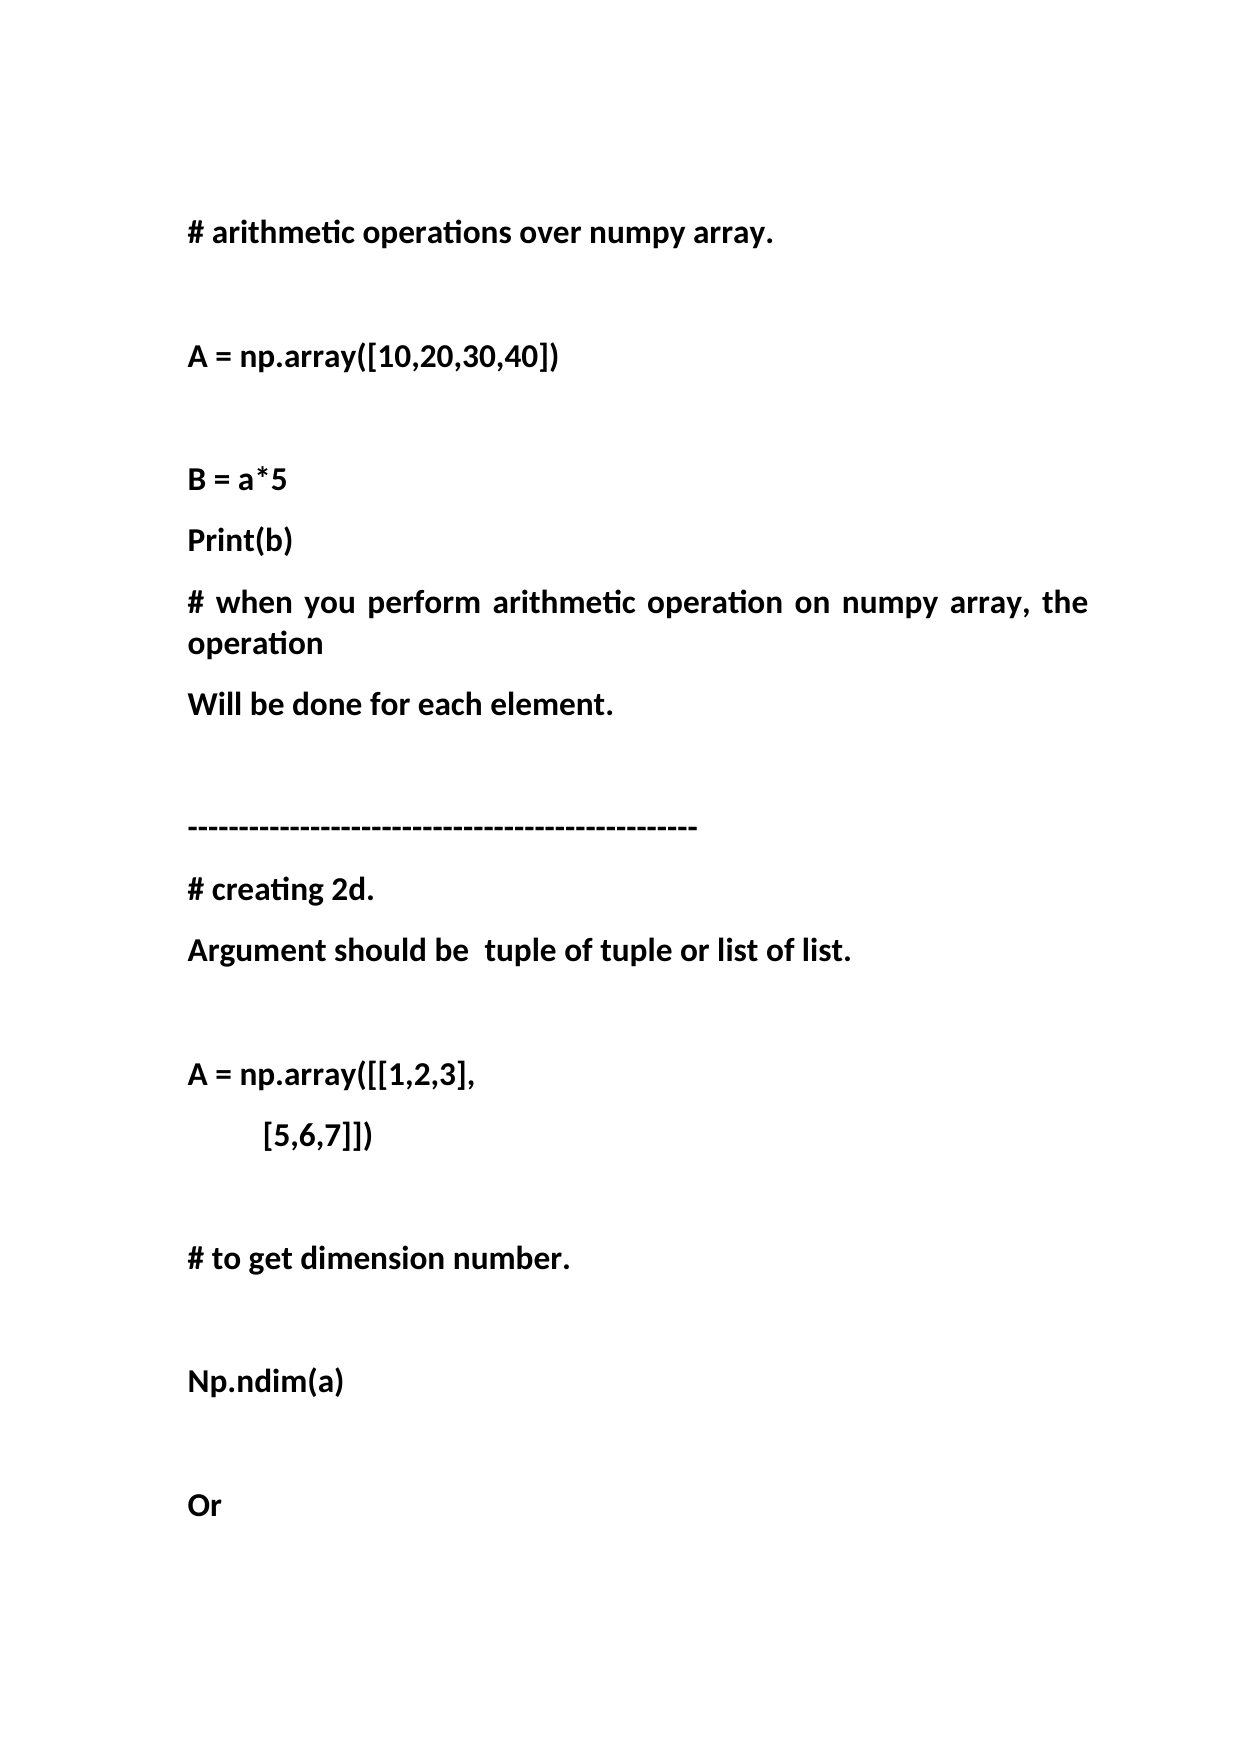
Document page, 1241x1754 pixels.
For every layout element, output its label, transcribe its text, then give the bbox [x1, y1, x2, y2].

text -------------------------------------------------- [187, 806, 1090, 847]
text # creating 2d. [187, 868, 1090, 909]
text A = np.array([[1,2,3], [187, 1053, 1090, 1093]
text Or [187, 1483, 1090, 1524]
text A = np.array([10,20,30,40]) [187, 335, 1090, 375]
text Will be done for each element. [187, 683, 1090, 724]
text Np.ndim(a) [187, 1360, 1090, 1401]
text Argument should be tuple of tuple or list of list. [187, 929, 1090, 970]
text # to get dimension number. [187, 1237, 1090, 1278]
text [5,6,7]]) [262, 1114, 1090, 1155]
text Print(b) [187, 519, 1090, 560]
text B = a*5 [187, 458, 1090, 498]
text # arithmetic operations over numpy array. [187, 212, 1090, 252]
text # when you perform arithmetic operation on numpy array, the operation [187, 581, 1090, 662]
